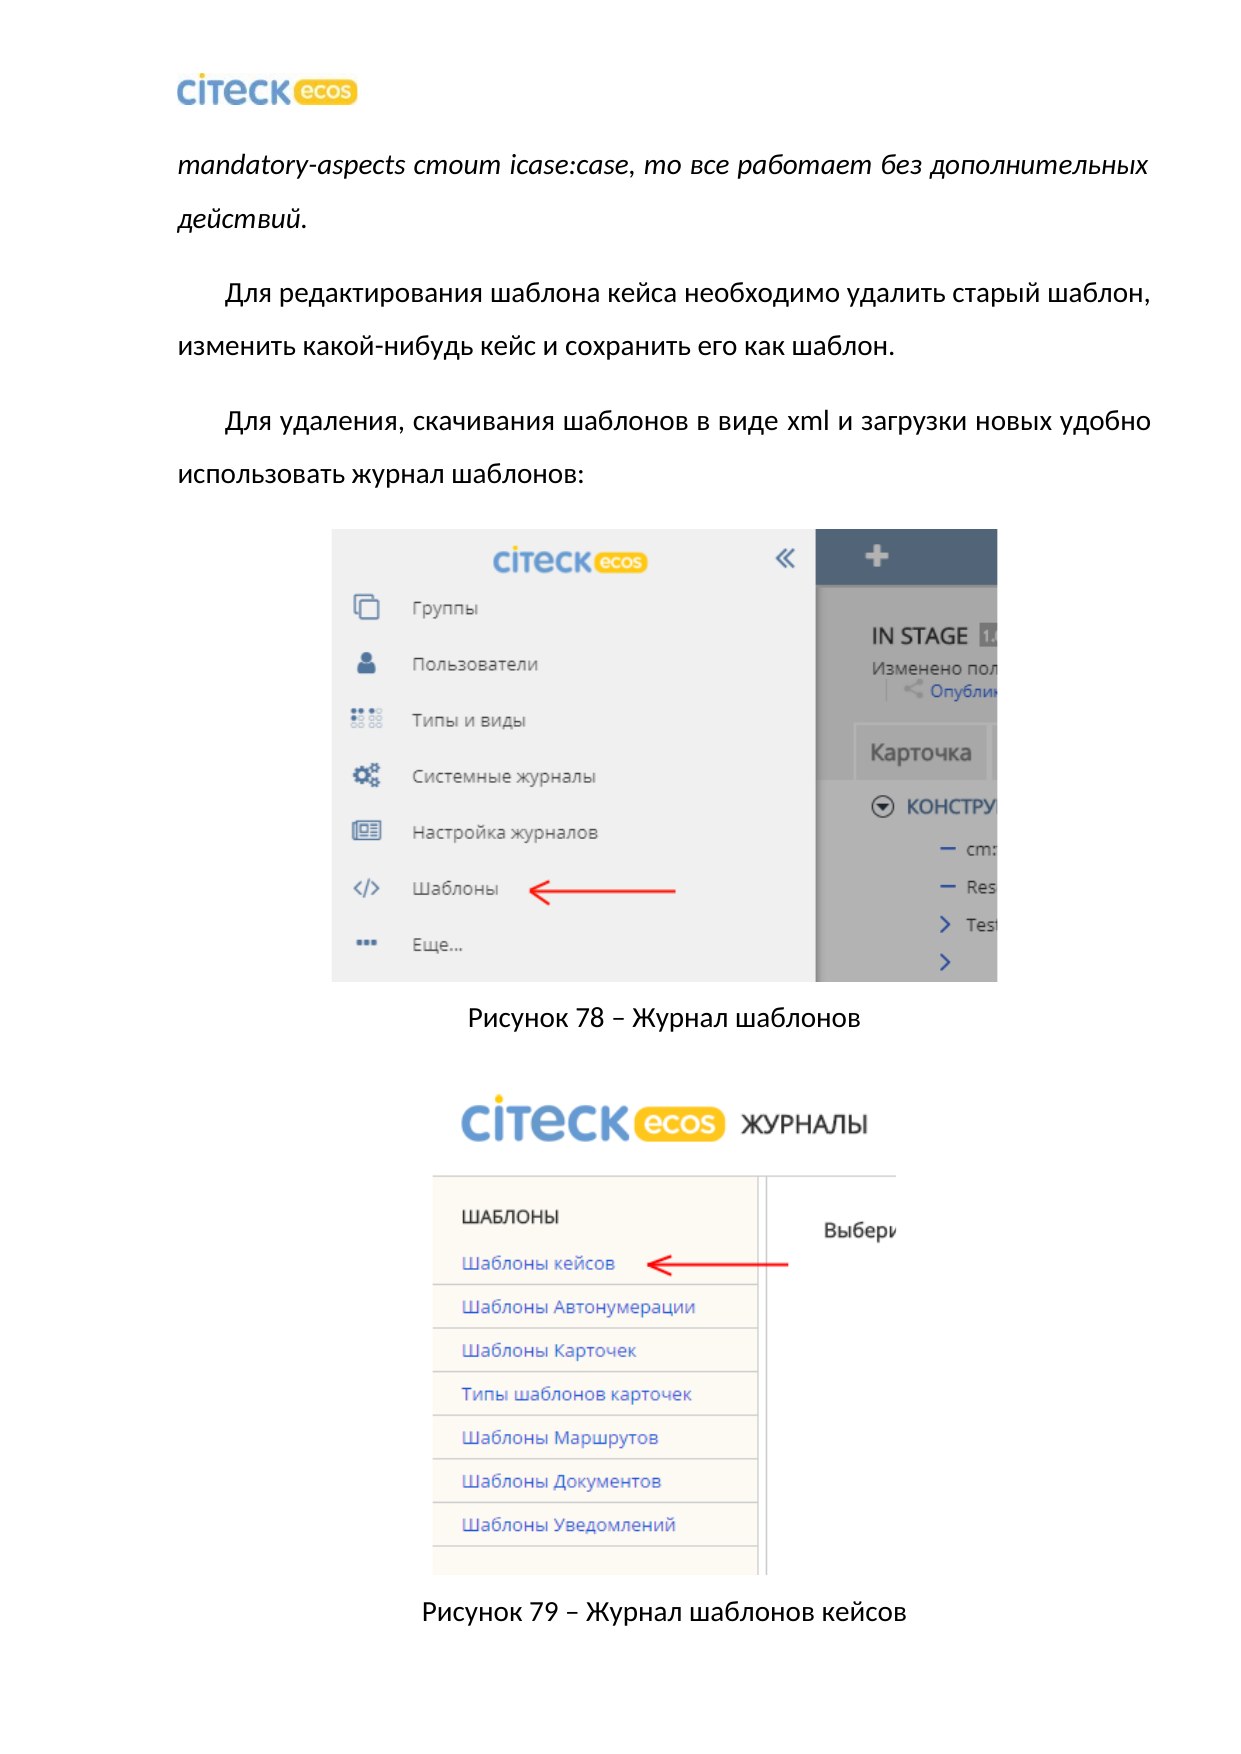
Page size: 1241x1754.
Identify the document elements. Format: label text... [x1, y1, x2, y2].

text Рисунок 78 – Журнал шаблонов [177, 999, 1152, 1034]
picture [432, 1073, 897, 1575]
picture [331, 529, 998, 982]
text Рисунок 79 – Журнал шаблонов кейсов [177, 1593, 1152, 1628]
text Для удаления, скачивания шаблонов в виде xml и загрузки новых удобно использовать журнал шаблонов: [177, 402, 1152, 491]
picture [177, 73, 358, 105]
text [177, 146, 1152, 235]
text Для редактирования шаблона кейса необходимо удалить старый шаблон, изменить какой-нибудь кейс и сохранить его как шаблон. [177, 274, 1152, 363]
